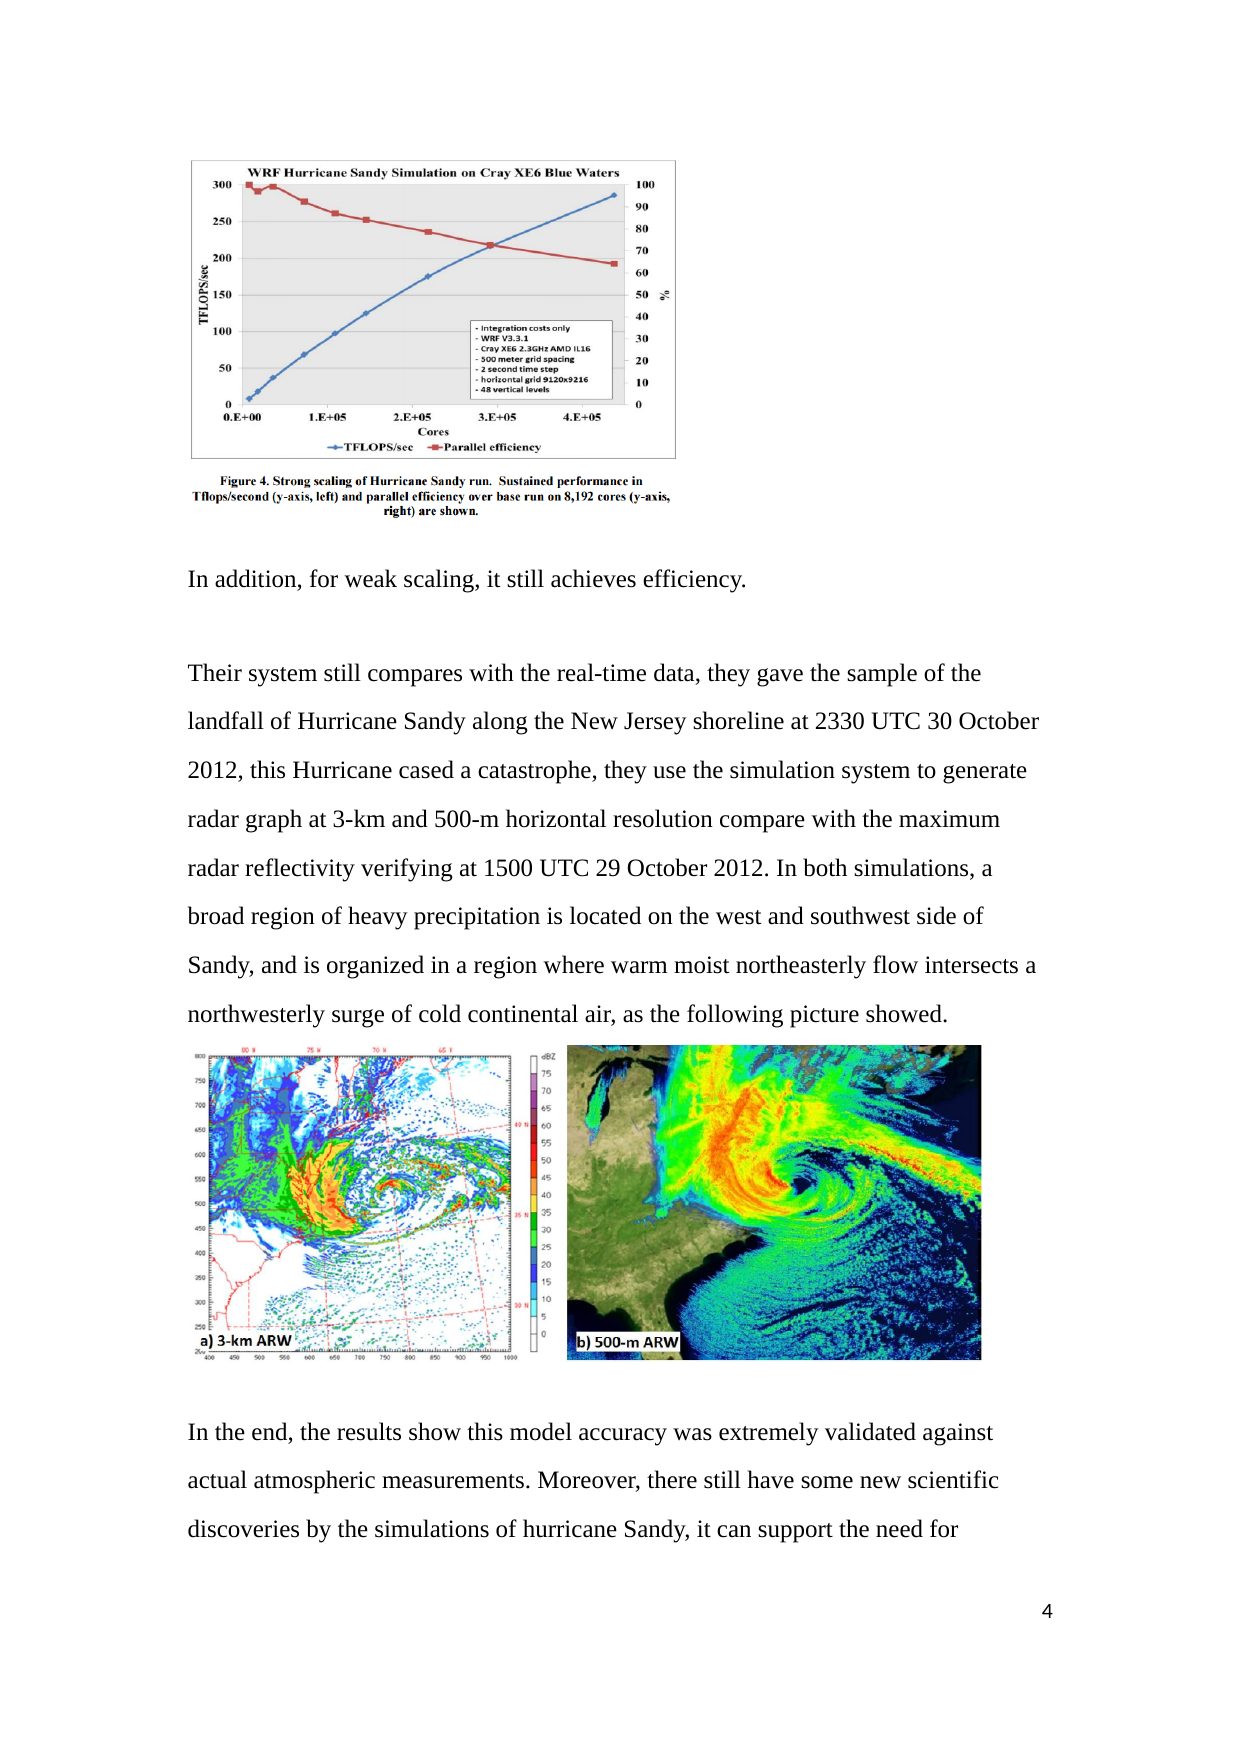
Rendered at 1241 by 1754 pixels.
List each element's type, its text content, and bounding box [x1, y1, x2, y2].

picture [187, 1043, 985, 1371]
text Their system still compares with the real-time data, they gave the sample of the landfall of Hurricane Sandy along the New Jersey shoreline at 2330 UTC 30 October 2012, this Hurricane cased a catastrophe, they use the simulation system to generate radar graph at 3-km and 500-m horizontal resolution compare with the maximum radar reflectivity verifying at 1500 UTC 29 October 2012. In both simulations, a broad region of heavy precipitation is located on the west and southwest side of Sandy, and is organized in a region where warm moist northeasterly flow intersects a northwesterly surge of cold continental air, as the following picture showed. [187, 656, 1053, 1029]
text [187, 1415, 1053, 1545]
text In addition, for weak scaling, it still achieves efficiency. [187, 562, 1053, 594]
picture [187, 158, 680, 519]
